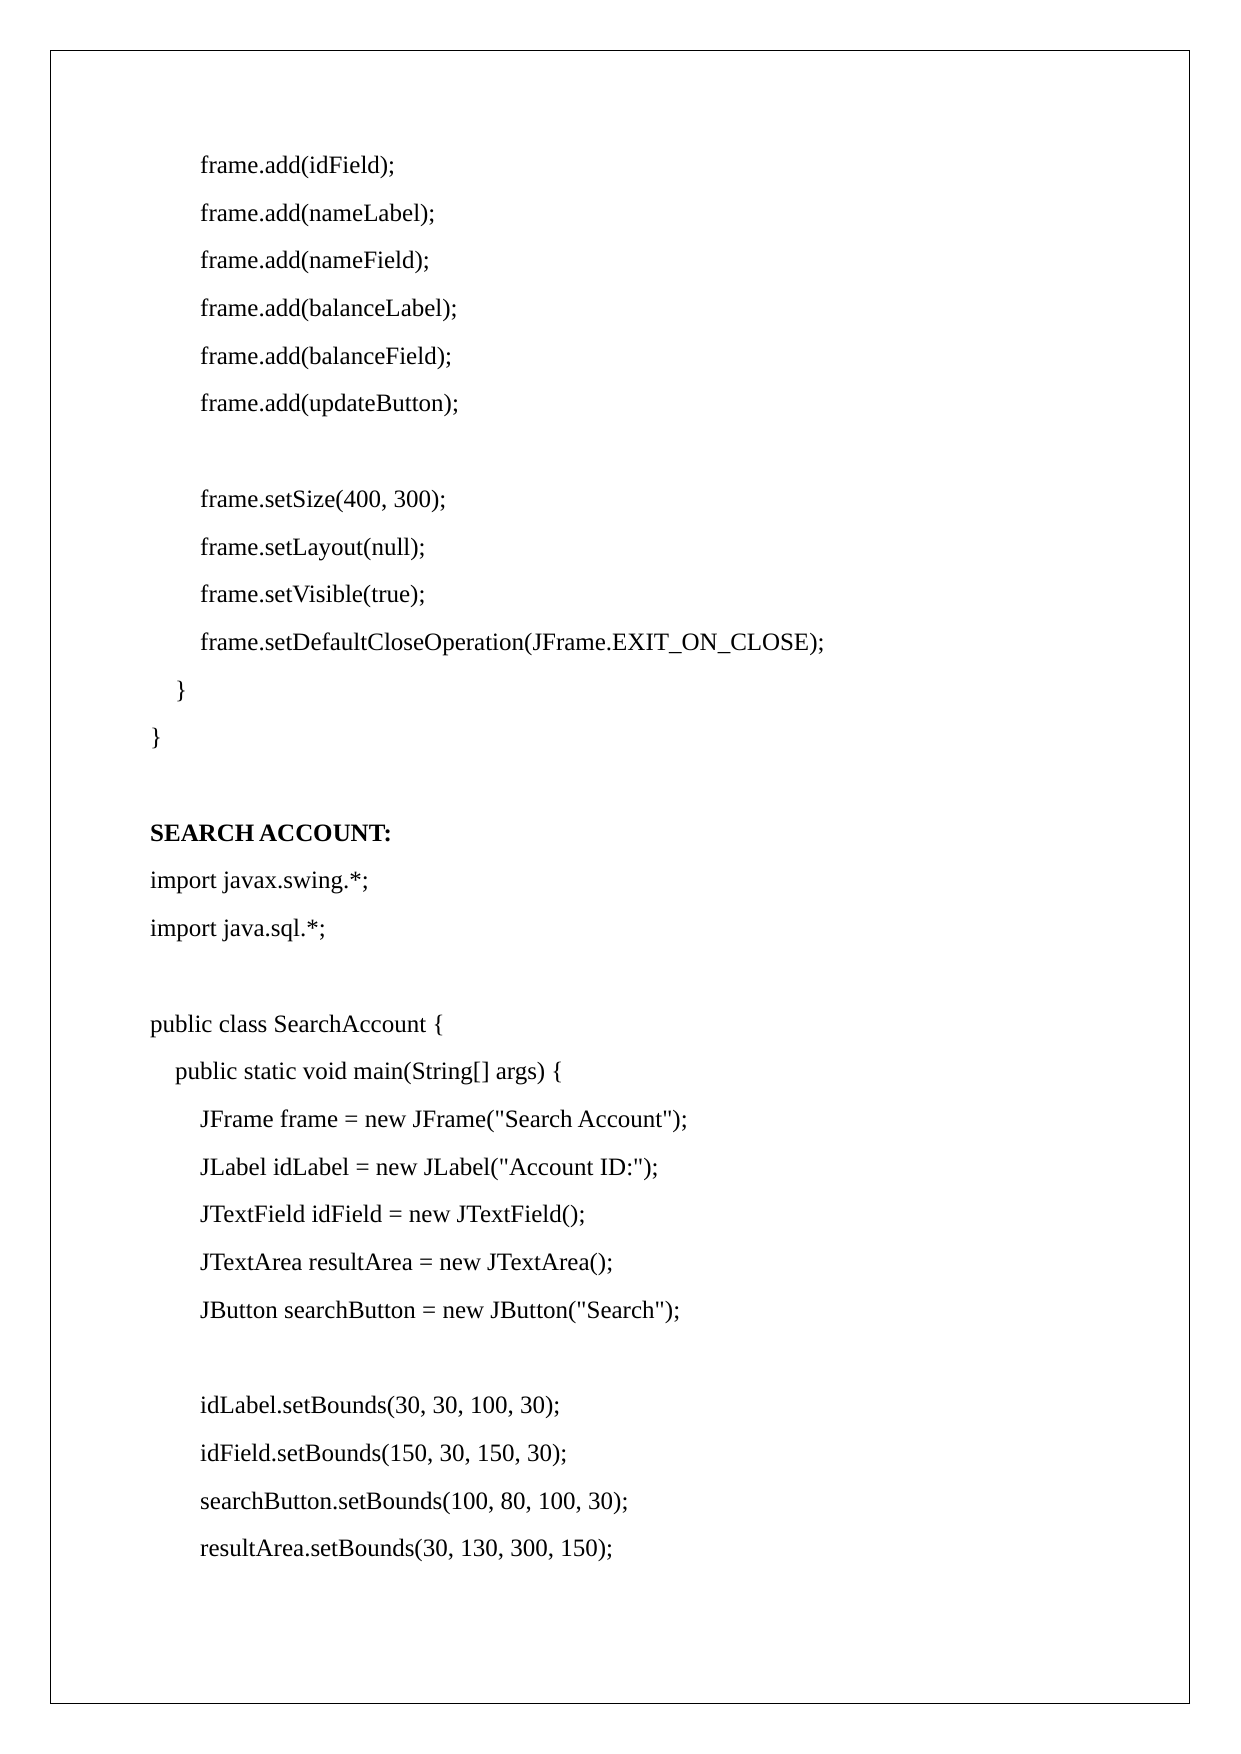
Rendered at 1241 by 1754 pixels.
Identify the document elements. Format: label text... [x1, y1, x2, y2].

text frame.add(balanceLabel); [150, 293, 1090, 322]
text public static void main(String[] args) { [150, 1056, 1090, 1085]
text frame.setDefaultCloseOperation(JFrame.EXIT_ON_CLOSE); [150, 627, 1090, 656]
text idField.setBounds(150, 30, 150, 30); [150, 1438, 1090, 1467]
text searchButton.setBounds(100, 80, 100, 30); [150, 1486, 1090, 1514]
text frame.add(updateButton); [150, 388, 1090, 417]
text } [150, 675, 1090, 703]
text JButton searchButton = new JButton("Search"); [150, 1295, 1090, 1324]
text frame.add(nameField); [150, 245, 1090, 274]
text frame.setLayout(null); [150, 532, 1090, 560]
text } [150, 722, 1090, 751]
text JFrame frame = new JFrame("Search Account"); [150, 1104, 1090, 1133]
text frame.setVisible(true); [150, 579, 1090, 608]
text SEARCH ACCOUNT: [150, 818, 1090, 847]
text public class SearchAccount { [150, 1009, 1090, 1037]
text import java.sql.*; [150, 913, 1090, 942]
text frame.add(balanceField); [150, 341, 1090, 369]
text frame.add(nameLabel); [150, 198, 1090, 226]
text idLabel.setBounds(30, 30, 100, 30); [150, 1390, 1090, 1419]
text JLabel idLabel = new JLabel("Account ID:"); [150, 1152, 1090, 1181]
text JTextArea resultArea = new JTextArea(); [150, 1247, 1090, 1276]
text frame.setSize(400, 300); [150, 484, 1090, 513]
text frame.add(idField); [150, 150, 1090, 179]
text JTextField idField = new JTextField(); [150, 1199, 1090, 1228]
text import javax.swing.*; [150, 866, 1090, 894]
text resultArea.setBounds(30, 130, 300, 150); [150, 1533, 1090, 1562]
